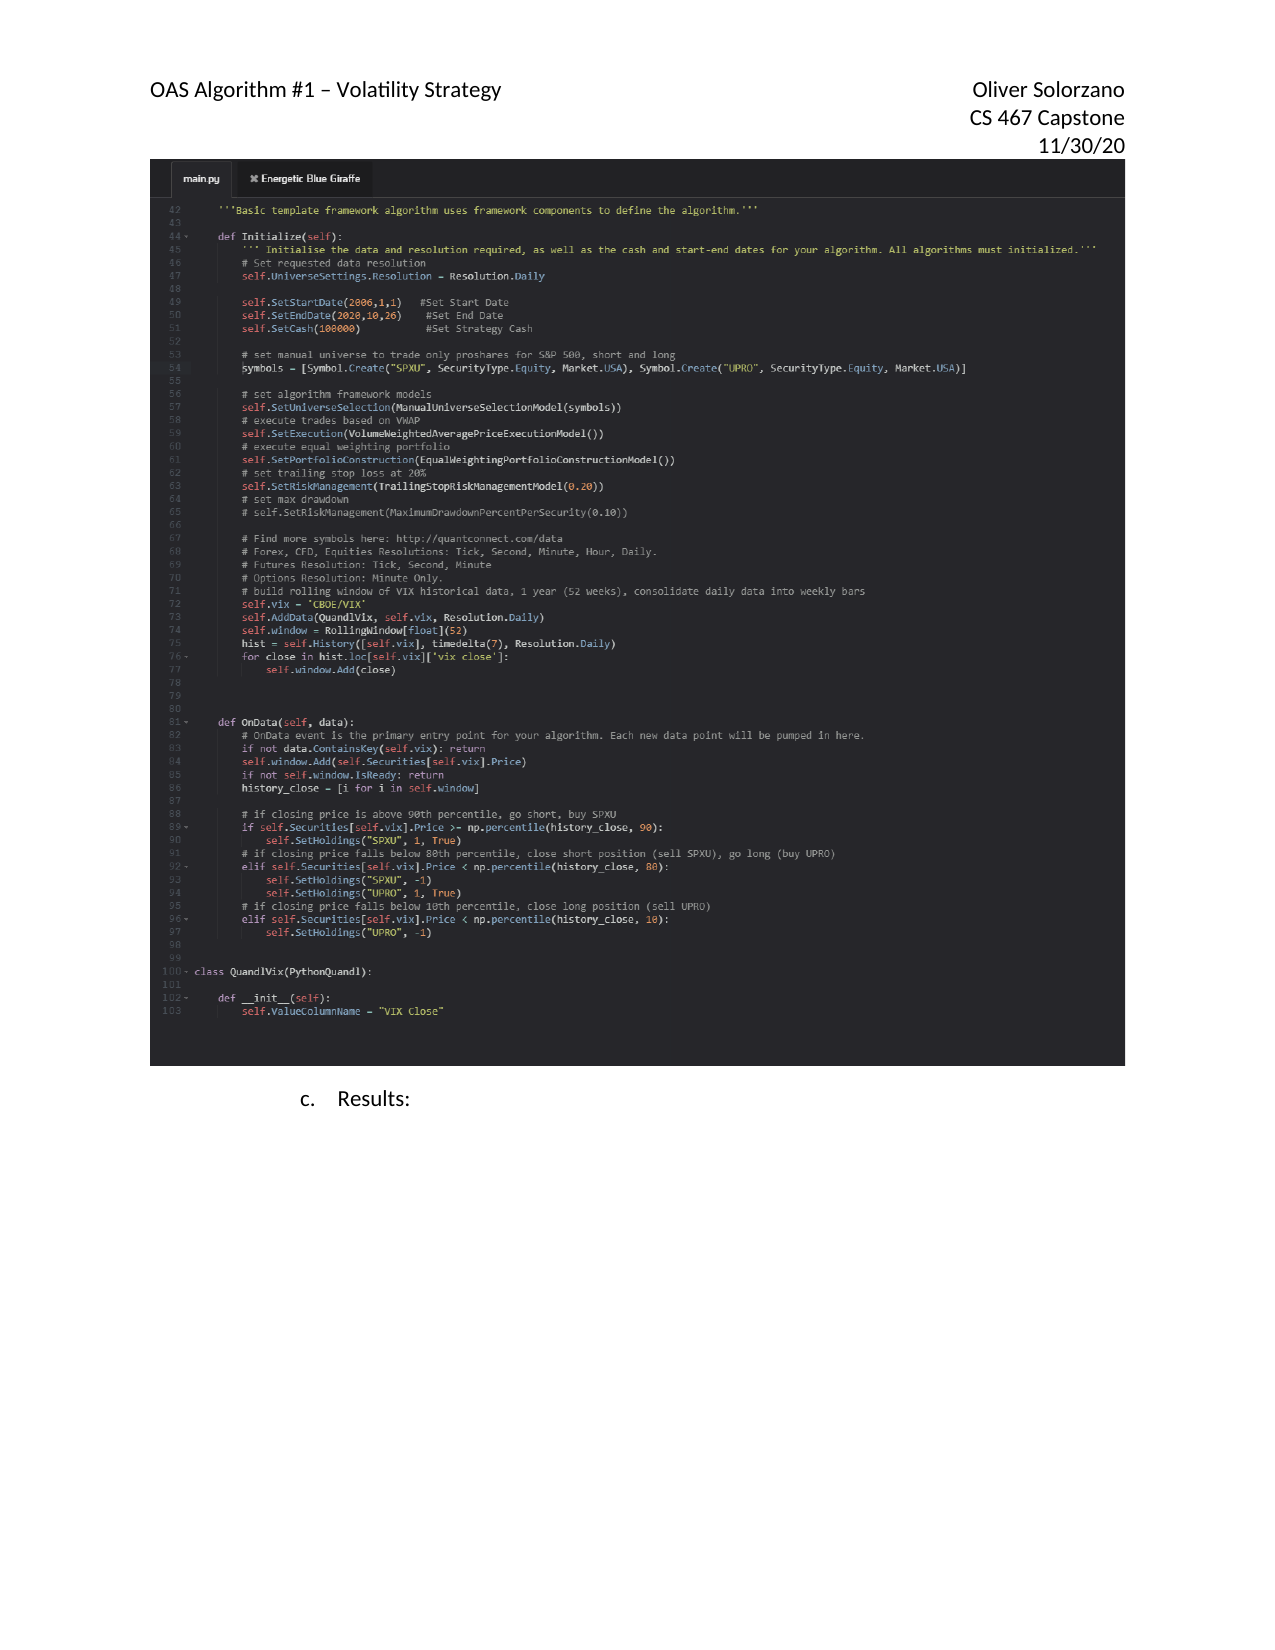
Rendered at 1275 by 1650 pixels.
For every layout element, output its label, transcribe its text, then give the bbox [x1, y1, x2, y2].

list Results: [300, 1084, 1125, 1112]
picture [150, 159, 1125, 1066]
